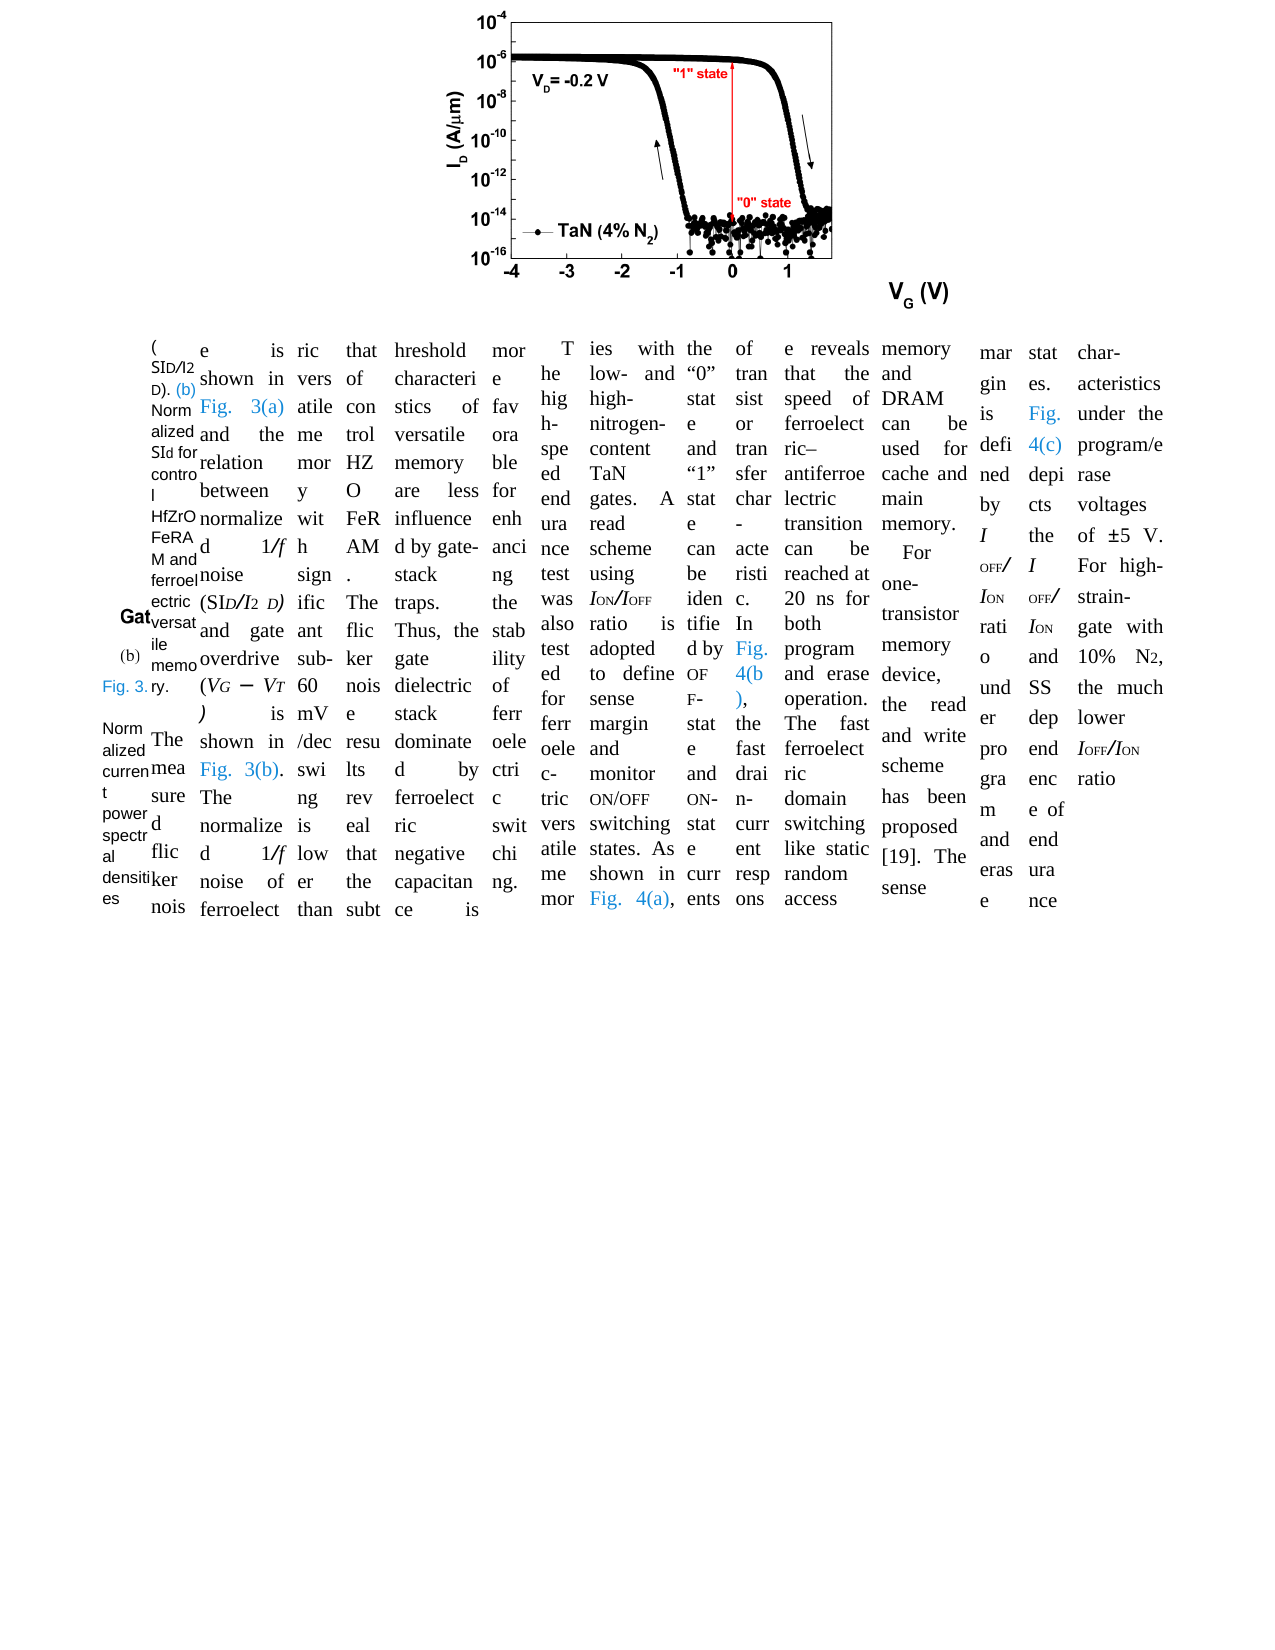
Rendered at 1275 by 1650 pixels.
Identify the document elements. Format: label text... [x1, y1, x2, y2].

text The measured flicker noise is shown in Fig. 3(a) and the relation between normalized 1/f noise (SID/I2 D) and gate overdrive (VG − VT ) is shown in Fig. 3(b). The normalized 1/f noise of ferroelectric versatile memory with significant sub-60mV/dec swing is lower than that of control HZO FeRAM. The flicker noise results reveal that the subthreshold characteristics of versatile memory are less influenced by gate-stack traps. Thus, the gate dielectric stack dominated by ferroelectric negative capacitance is more favorable for enhancing the stability of ferroelectric switching. [394, 336, 479, 922]
picture [444, 9, 834, 278]
text For one-transistor memory device, the read and write scheme has been proposed [19]. The sense margin is defined by IOFF/ION ratio under program and erase states. Fig. 4(c) depicts the IOFF/ION and SS dependence of endurance char-acteristics under the program/erase voltages of ±5 V. For high-strain-gate with 10% N2, the much lower IOFF/ION ratio [881, 536, 966, 901]
text For one-transistor memory device, the read and write scheme has been proposed [19]. The sense margin is defined by IOFF/ION ratio under program and erase states. Fig. 4(c) depicts the IOFF/ION and SS dependence of endurance char-acteristics under the program/erase voltages of ±5 V. For high-strain-gate with 10% N2, the much lower IOFF/ION ratio [1028, 336, 1064, 913]
text The high-speed endurance test was also tested for ferroelec-tric versatile memories with low- and high-nitrogen-content TaN gates. A read scheme using ION/IOFF ratio is adopted to define sense margin and monitor ON/OFF switching states. As shown in Fig. 4(a), the “0” state and “1” state can be identified by OFF-state and ON-state currents of transistor transfer char-acteristic. In Fig. 4(b), the fast drain-current response reveals that the speed of ferroelectric–antiferroelectric transition can be reached at 20 ns for both program and erase operation. The fast ferroelectric domain switching like static random access memory and DRAM can be used for cache and main memory. [784, 336, 869, 911]
picture [120, 608, 151, 632]
text For one-transistor memory device, the read and write scheme has been proposed [19]. The sense margin is defined by IOFF/ION ratio under program and erase states. Fig. 4(c) depicts the IOFF/ION and SS dependence of endurance char-acteristics under the program/erase voltages of ±5 V. For high-strain-gate with 10% N2, the much lower IOFF/ION ratio [1077, 336, 1163, 792]
text The measured flicker noise is shown in Fig. 3(a) and the relation between normalized 1/f noise (SID/I2 D) and gate overdrive (VG − VT ) is shown in Fig. 3(b). The normalized 1/f noise of ferroelectric versatile memory with significant sub-60mV/dec swing is lower than that of control HZO FeRAM. The flicker noise results reveal that the subthreshold characteristics of versatile memory are less influenced by gate-stack traps. Thus, the gate dielectric stack dominated by ferroelectric negative capacitance is more favorable for enhancing the stability of ferroelectric switching. [199, 336, 284, 922]
text Fig. 3. (a) Normalized current power spectral densities (SID/I2 D). (b) Normalized SId for control HfZrO FeRAM and ferroelectric versatile memory. [102, 336, 199, 909]
picture [887, 282, 948, 310]
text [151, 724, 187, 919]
text For one-transistor memory device, the read and write scheme has been proposed [19]. The sense margin is defined by IOFF/ION ratio under program and erase states. Fig. 4(c) depicts the IOFF/ION and SS dependence of endurance char-acteristics under the program/erase voltages of ±5 V. For high-strain-gate with 10% N2, the much lower IOFF/ION ratio [979, 336, 1015, 913]
picture [120, 647, 140, 666]
text The high-speed endurance test was also tested for ferroelec-tric versatile memories with low- and high-nitrogen-content TaN gates. A read scheme using ION/IOFF ratio is adopted to define sense margin and monitor ON/OFF switching states. As shown in Fig. 4(a), the “0” state and “1” state can be identified by OFF-state and ON-state currents of transistor transfer char-acteristic. In Fig. 4(b), the fast drain-current response reveals that the speed of ferroelectric–antiferroelectric transition can be reached at 20 ns for both program and erase operation. The fast ferroelectric domain switching like static random access memory and DRAM can be used for cache and main memory. [589, 336, 674, 911]
